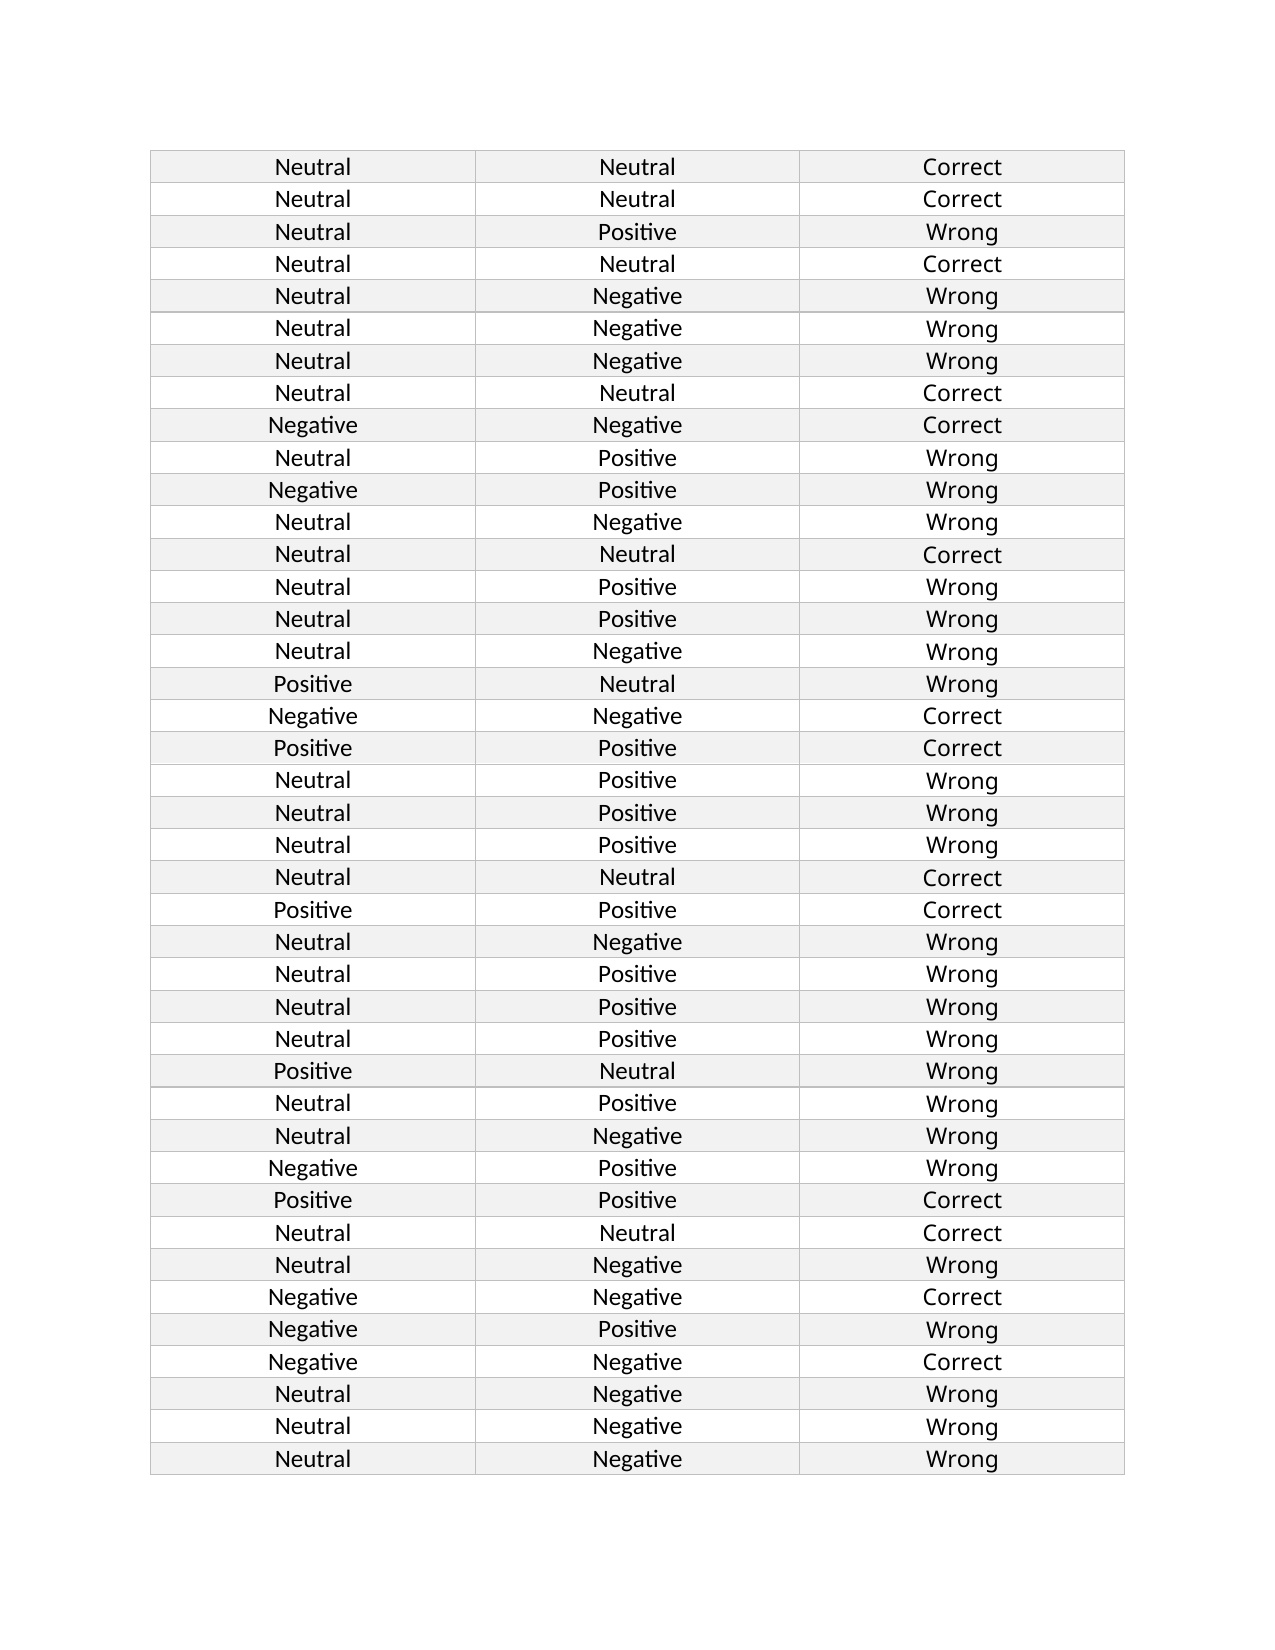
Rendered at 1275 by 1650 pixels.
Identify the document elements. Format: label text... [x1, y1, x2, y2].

table_cell Negative [476, 313, 799, 344]
table_cell Correct [800, 1281, 1124, 1312]
table_cell Positive [476, 1023, 799, 1054]
table_cell Positive [476, 216, 799, 247]
table_cell Neutral [151, 1249, 475, 1280]
table_cell Neutral [476, 861, 799, 893]
table_cell Positive [151, 732, 475, 763]
table_cell Neutral [476, 1217, 799, 1248]
table_cell Neutral [151, 506, 475, 537]
table_cell Positive [476, 829, 799, 860]
table_cell Wrong [800, 1055, 1124, 1086]
table_cell Wrong [800, 1120, 1124, 1151]
table_cell Negative [476, 1281, 799, 1312]
table_cell Neutral [476, 151, 799, 182]
table_cell Neutral [151, 377, 475, 408]
table_cell Wrong [800, 1378, 1124, 1409]
table_cell Neutral [151, 248, 475, 279]
table_cell Neutral [151, 861, 475, 893]
table_cell Positive [476, 442, 799, 473]
table_cell Positive [476, 797, 799, 828]
table_cell Wrong [800, 635, 1124, 667]
table_cell Neutral [151, 442, 475, 473]
table_cell Negative [476, 1120, 799, 1151]
table_cell Correct [800, 1217, 1124, 1248]
table_cell Neutral [151, 1088, 475, 1119]
table_cell Negative [476, 280, 799, 311]
table_cell Wrong [800, 797, 1124, 828]
table_cell Correct [800, 894, 1124, 925]
table_cell Neutral [151, 829, 475, 860]
table_cell Wrong [800, 345, 1124, 376]
table_cell Correct [800, 732, 1124, 763]
table_cell Wrong [800, 765, 1124, 796]
table_cell Negative [476, 1346, 799, 1377]
table_cell Neutral [151, 151, 475, 182]
table_cell Neutral [151, 635, 475, 667]
table_cell Neutral [151, 571, 475, 602]
table_cell Neutral [476, 1055, 799, 1086]
table_cell Positive [151, 668, 475, 699]
table_cell Neutral [151, 1217, 475, 1248]
table_cell Neutral [476, 248, 799, 279]
table_cell Positive [151, 894, 475, 925]
table_cell Negative [151, 1152, 475, 1183]
table_cell Positive [476, 732, 799, 763]
table_cell Negative [476, 926, 799, 957]
table_cell Neutral [476, 668, 799, 699]
table_cell Wrong [800, 280, 1124, 311]
table_cell Negative [476, 409, 799, 441]
table_cell Positive [476, 958, 799, 989]
table_cell Negative [476, 700, 799, 731]
table_cell Wrong [800, 474, 1124, 505]
table_cell Correct [800, 539, 1124, 570]
table_cell Wrong [800, 1443, 1124, 1474]
table_cell Positive [151, 1184, 475, 1216]
table_cell Wrong [800, 991, 1124, 1022]
table_cell Wrong [800, 958, 1124, 989]
table_cell Neutral [151, 765, 475, 796]
table_cell Neutral [476, 377, 799, 408]
table_cell Negative [151, 1281, 475, 1312]
table_cell Negative [151, 700, 475, 731]
table_cell Negative [151, 1314, 475, 1345]
table_cell Neutral [476, 183, 799, 214]
table_cell Positive [476, 1184, 799, 1216]
table_cell Positive [476, 1088, 799, 1119]
table_cell Neutral [151, 603, 475, 634]
table_cell Neutral [151, 1410, 475, 1442]
table_cell Neutral [476, 539, 799, 570]
table_cell Neutral [151, 797, 475, 828]
table_cell Positive [476, 1314, 799, 1345]
table_cell Negative [476, 1249, 799, 1280]
table_cell Negative [476, 506, 799, 537]
table_cell Wrong [800, 1088, 1124, 1119]
table_cell Neutral [151, 313, 475, 344]
table_cell Correct [800, 377, 1124, 408]
table_cell Correct [800, 861, 1124, 893]
table_cell Wrong [800, 1314, 1124, 1345]
table_cell Wrong [800, 829, 1124, 860]
table_cell Correct [800, 409, 1124, 441]
table_cell Correct [800, 1346, 1124, 1377]
table_cell Neutral [151, 1023, 475, 1054]
table_cell Neutral [151, 1120, 475, 1151]
table_cell Positive [476, 991, 799, 1022]
table_cell Correct [800, 1184, 1124, 1216]
table_cell Wrong [800, 216, 1124, 247]
table_cell Negative [476, 1378, 799, 1409]
table_cell Neutral [151, 183, 475, 214]
table_cell Negative [476, 345, 799, 376]
table_cell Negative [476, 1410, 799, 1442]
table_cell Neutral [151, 991, 475, 1022]
table_cell Neutral [151, 958, 475, 989]
table_cell Wrong [800, 1410, 1124, 1442]
table_cell Wrong [800, 571, 1124, 602]
table_cell Correct [800, 151, 1124, 182]
table_cell Positive [476, 603, 799, 634]
table_cell Wrong [800, 442, 1124, 473]
table_cell Neutral [151, 345, 475, 376]
table_cell Positive [476, 474, 799, 505]
table_cell Neutral [151, 1378, 475, 1409]
table_cell Wrong [800, 1249, 1124, 1280]
table_cell Correct [800, 183, 1124, 214]
table_cell Neutral [151, 926, 475, 957]
table_cell Positive [476, 894, 799, 925]
table_cell Negative [151, 1346, 475, 1377]
table_cell Neutral [151, 539, 475, 570]
table_cell Negative [151, 474, 475, 505]
table_cell Negative [476, 1443, 799, 1474]
table_cell Wrong [800, 603, 1124, 634]
table_cell Correct [800, 700, 1124, 731]
table_cell Positive [476, 571, 799, 602]
table_cell Negative [151, 409, 475, 441]
table_cell Correct [800, 248, 1124, 279]
table_cell Wrong [800, 313, 1124, 344]
table_cell Wrong [800, 1023, 1124, 1054]
table_cell Positive [476, 1152, 799, 1183]
table_cell Wrong [800, 926, 1124, 957]
table_cell Neutral [151, 280, 475, 311]
table_cell Wrong [800, 668, 1124, 699]
table_cell Neutral [151, 216, 475, 247]
table_cell Wrong [800, 506, 1124, 537]
table_cell Positive [151, 1055, 475, 1086]
table_cell Neutral [151, 1443, 475, 1474]
table_cell Positive [476, 765, 799, 796]
table_cell Negative [476, 635, 799, 667]
table_cell Wrong [800, 1152, 1124, 1183]
